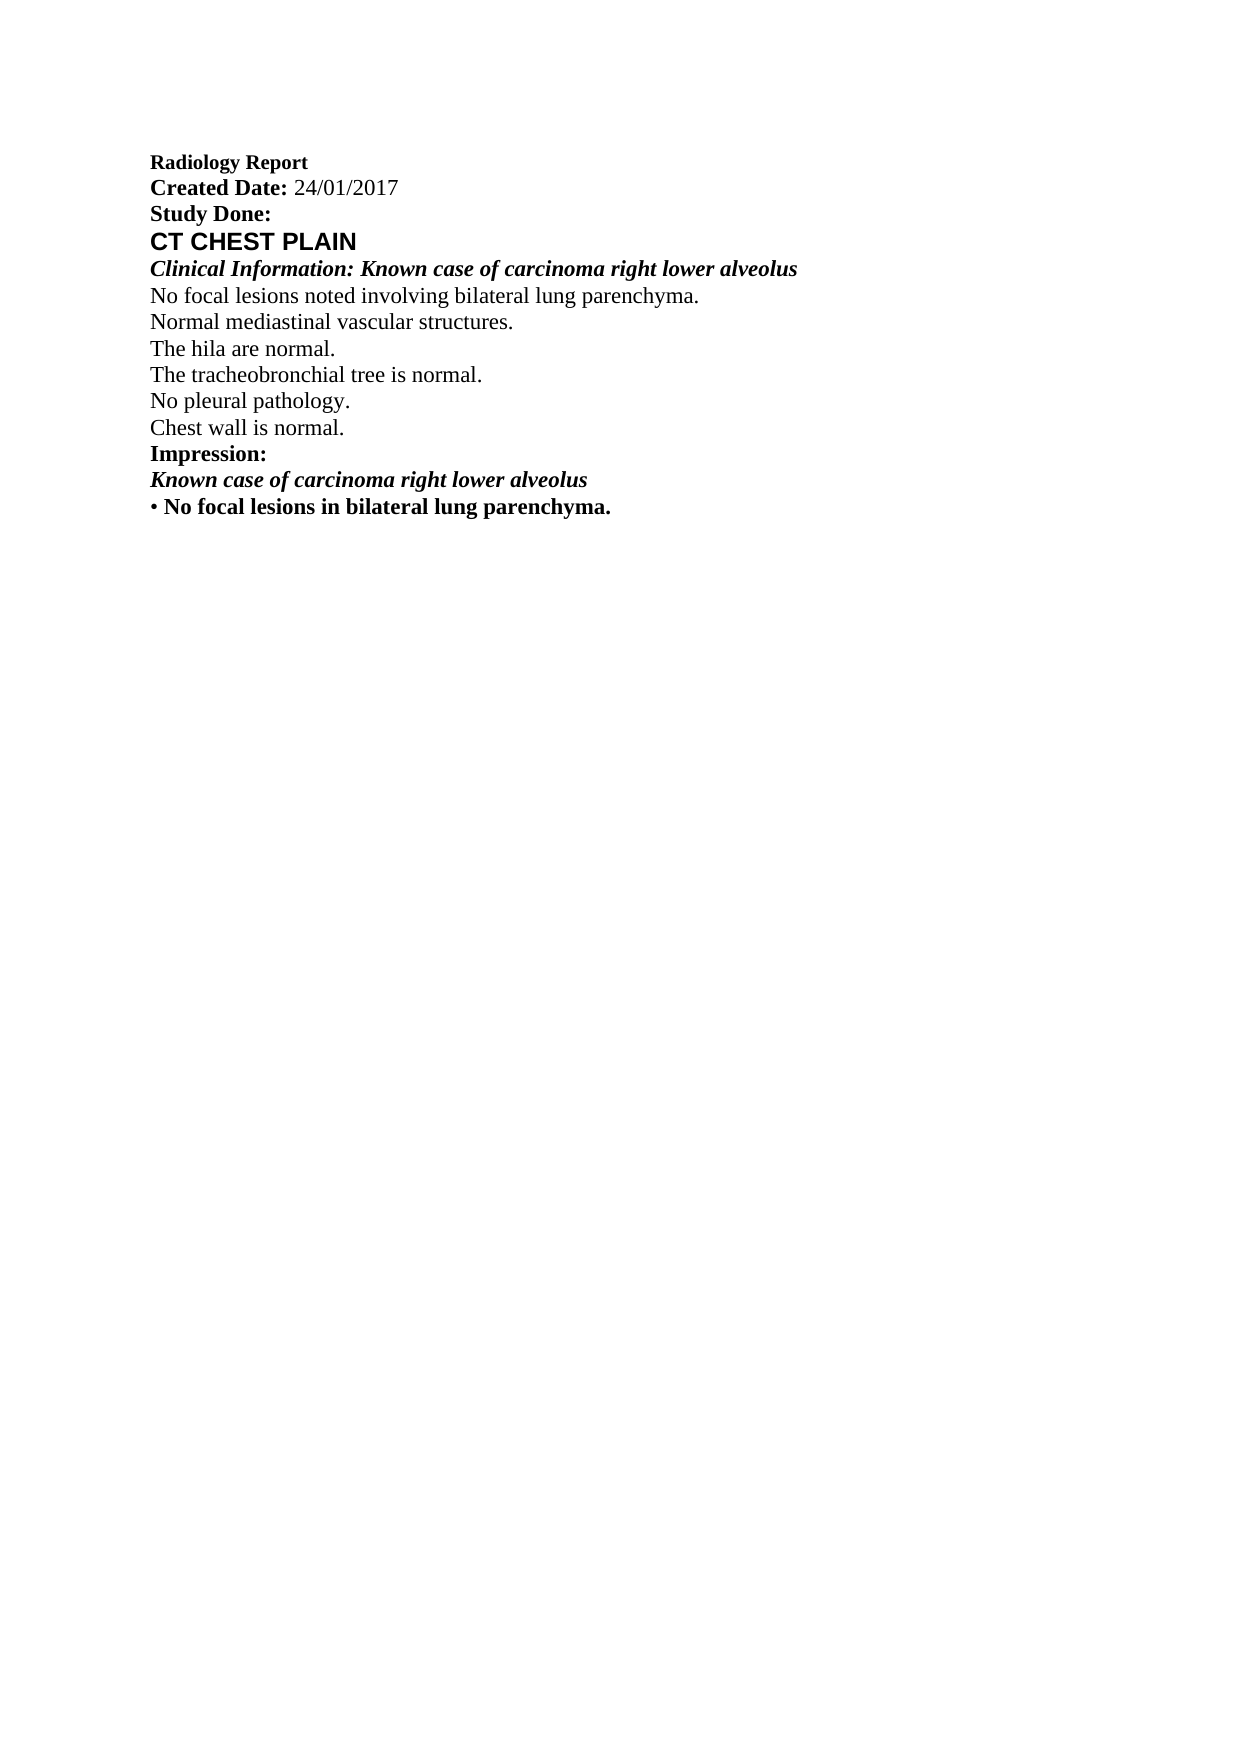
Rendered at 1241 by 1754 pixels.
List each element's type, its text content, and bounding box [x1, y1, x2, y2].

text CT CHEST PLAIN [150, 227, 1090, 256]
text Impression: [150, 440, 1090, 466]
text Chest wall is normal. [150, 414, 1090, 440]
text Study Done: [150, 200, 1090, 227]
text The tracheobronchial tree is normal. [150, 361, 1090, 387]
text Clinical Information: Known case of carcinoma right lower alveolus [150, 256, 1090, 282]
text Known case of carcinoma right lower alveolus [150, 466, 1090, 493]
text No pleural pathology. [150, 387, 1090, 414]
text Normal mediastinal vascular structures. [150, 308, 1090, 334]
text Created Date: 24/01/2017 [150, 174, 1090, 200]
text No focal lesions noted involving bilateral lung parenchyma. [150, 282, 1090, 308]
text • No focal lesions in bilateral lung parenchyma. [150, 493, 1090, 519]
text Radiology Report [150, 150, 1090, 174]
text The hila are normal. [150, 334, 1090, 361]
